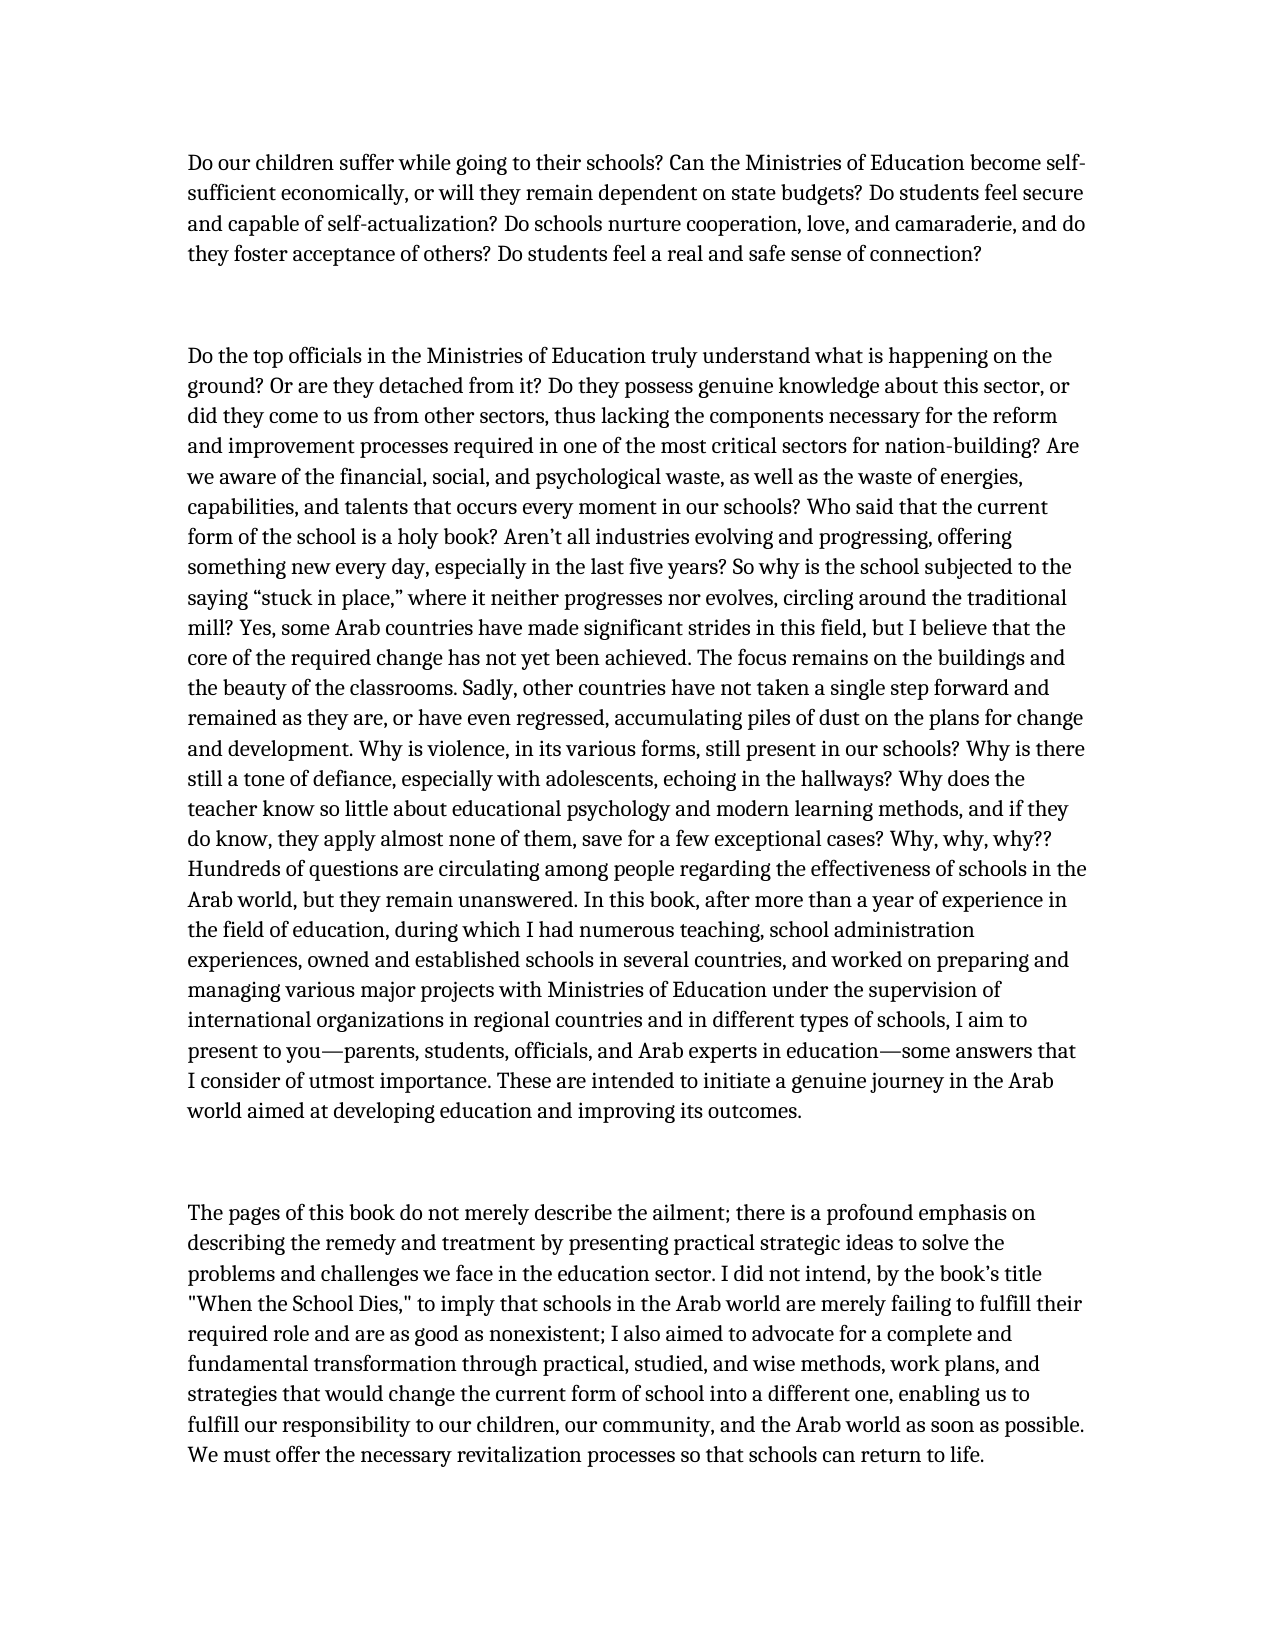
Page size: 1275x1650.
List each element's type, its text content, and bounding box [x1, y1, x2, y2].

text Do the top officials in the Ministries of Education truly understand what is happening on the ground? Or are they detached from it? Do they possess genuine knowledge about this sector, or did they come to us from other sectors, thus lacking the components necessary for the reform and improvement processes required in one of the most critical sectors for nation-building? Are we aware of the financial, social, and psychological waste, as well as the waste of energies, capabilities, and talents that occurs every moment in our schools? Who said that the current form of the school is a holy book? Aren’t all industries evolving and progressing, offering something new every day, especially in the last five years? So why is the school subjected to the saying “stuck in place,” where it neither progresses nor evolves, circling around the traditional mill? Yes, some Arab countries have made significant strides in this field, but I believe that the core of the required change has not yet been achieved. The focus remains on the buildings and the beauty of the classrooms. Sadly, other countries have not taken a single step forward and remained as they are, or have even regressed, accumulating piles of dust on the plans for change and development. Why is violence, in its various forms, still present in our schools? Why is there still a tone of defiance, especially with adolescents, echoing in the hallways? Why does the teacher know so little about educational psychology and modern learning methods, and if they do know, they apply almost none of them, save for a few exceptional cases? Why, why, why?? Hundreds of questions are circulating among people regarding the effectiveness of schools in the Arab world, but they remain unanswered. In this book, after more than a year of experience in the field of education, during which I had numerous teaching, school administration experiences, owned and established schools in several countries, and worked on preparing and managing various major projects with Ministries of Education under the supervision of international organizations in regional countries and in different types of schools, I aim to present to you—parents, students, officials, and Arab experts in education—some answers that I consider of utmost importance. These are intended to initiate a genuine journey in the Arab world aimed at developing education and improving its outcomes. [187, 343, 1087, 1124]
text The pages of this book do not merely describe the ailment; there is a profound emphasis on describing the remedy and treatment by presenting practical strategic ideas to solve the problems and challenges we face in the education sector. I did not intend, by the book’s title "When the School Dies," to imply that schools in the Arab world are merely failing to fulfill their required role and are as good as nonexistent; I also aimed to advocate for a complete and fundamental transformation through practical, studied, and wise methods, work plans, and strategies that would change the current form of school into a different one, enabling us to fulfill our responsibility to our children, our community, and the Arab world as soon as possible. We must offer the necessary revitalization processes so that schools can return to life. [187, 1200, 1087, 1468]
text Do our children suffer while going to their schools? Can the Ministries of Education become self-sufficient economically, or will they remain dependent on state budgets? Do students feel secure and capable of self-actualization? Do schools nurture cooperation, love, and camaraderie, and do they foster acceptance of others? Do students feel a real and safe sense of connection? [187, 150, 1087, 267]
